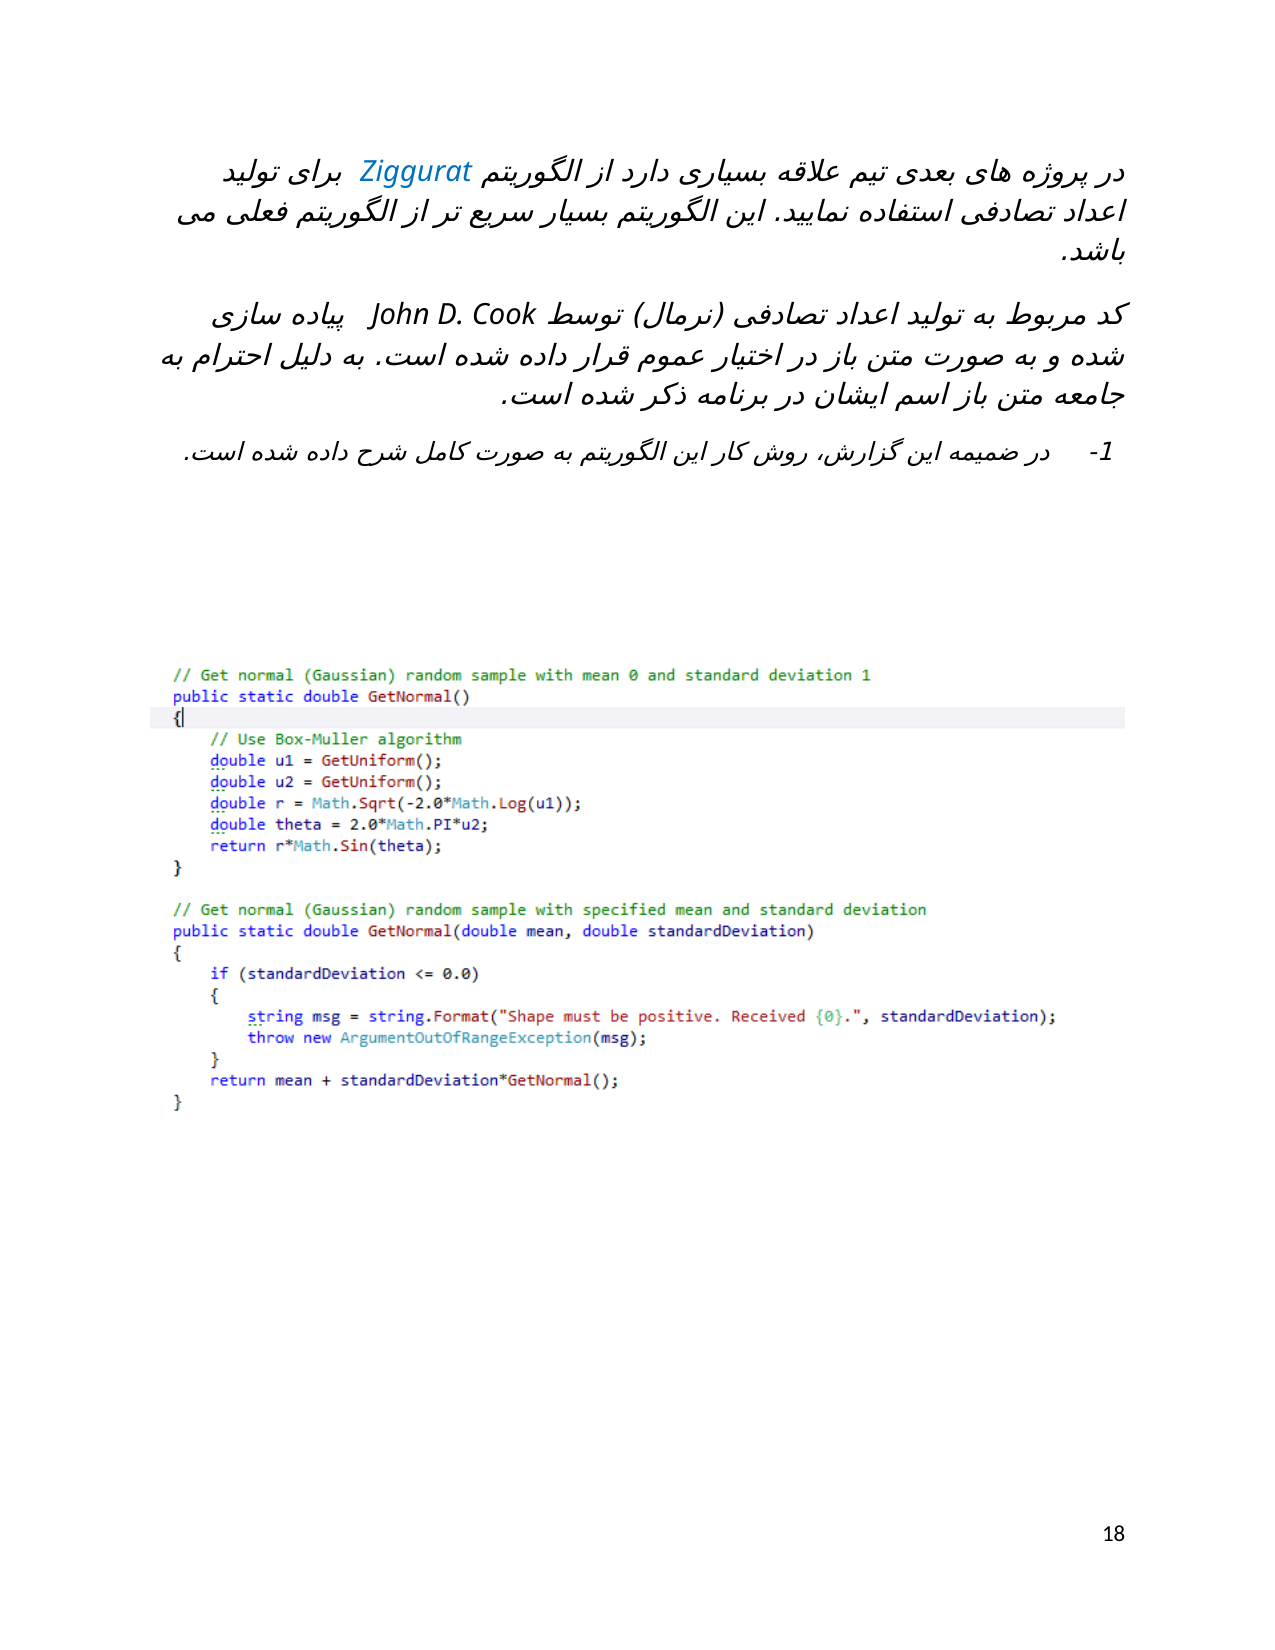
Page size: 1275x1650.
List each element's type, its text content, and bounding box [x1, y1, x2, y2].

text کد مربوط به تولید اعداد تصادفی (نرمال) توسط John D. Cook پیاده سازی شده و به صورت متن باز در اختیار عموم قرار داده شده است. به دلیل احترام به جامعه متن باز اسم ایشان در برنامه ذکر شده است. [150, 293, 1125, 411]
picture [150, 658, 1125, 1127]
list در ضمیمه این گزارش، روش کار این الگوریتم به صورت کامل شرح داده شده است. [150, 437, 1087, 466]
text در پروژه های بعدی تیم علاقه بسیاری دارد از الگوریتم Ziggurat برای تولید اعداد تصادفی استفاده نمایید. این الگوریتم بسیار سریع تر از الگوریتم فعلی می باشد. [150, 150, 1125, 268]
